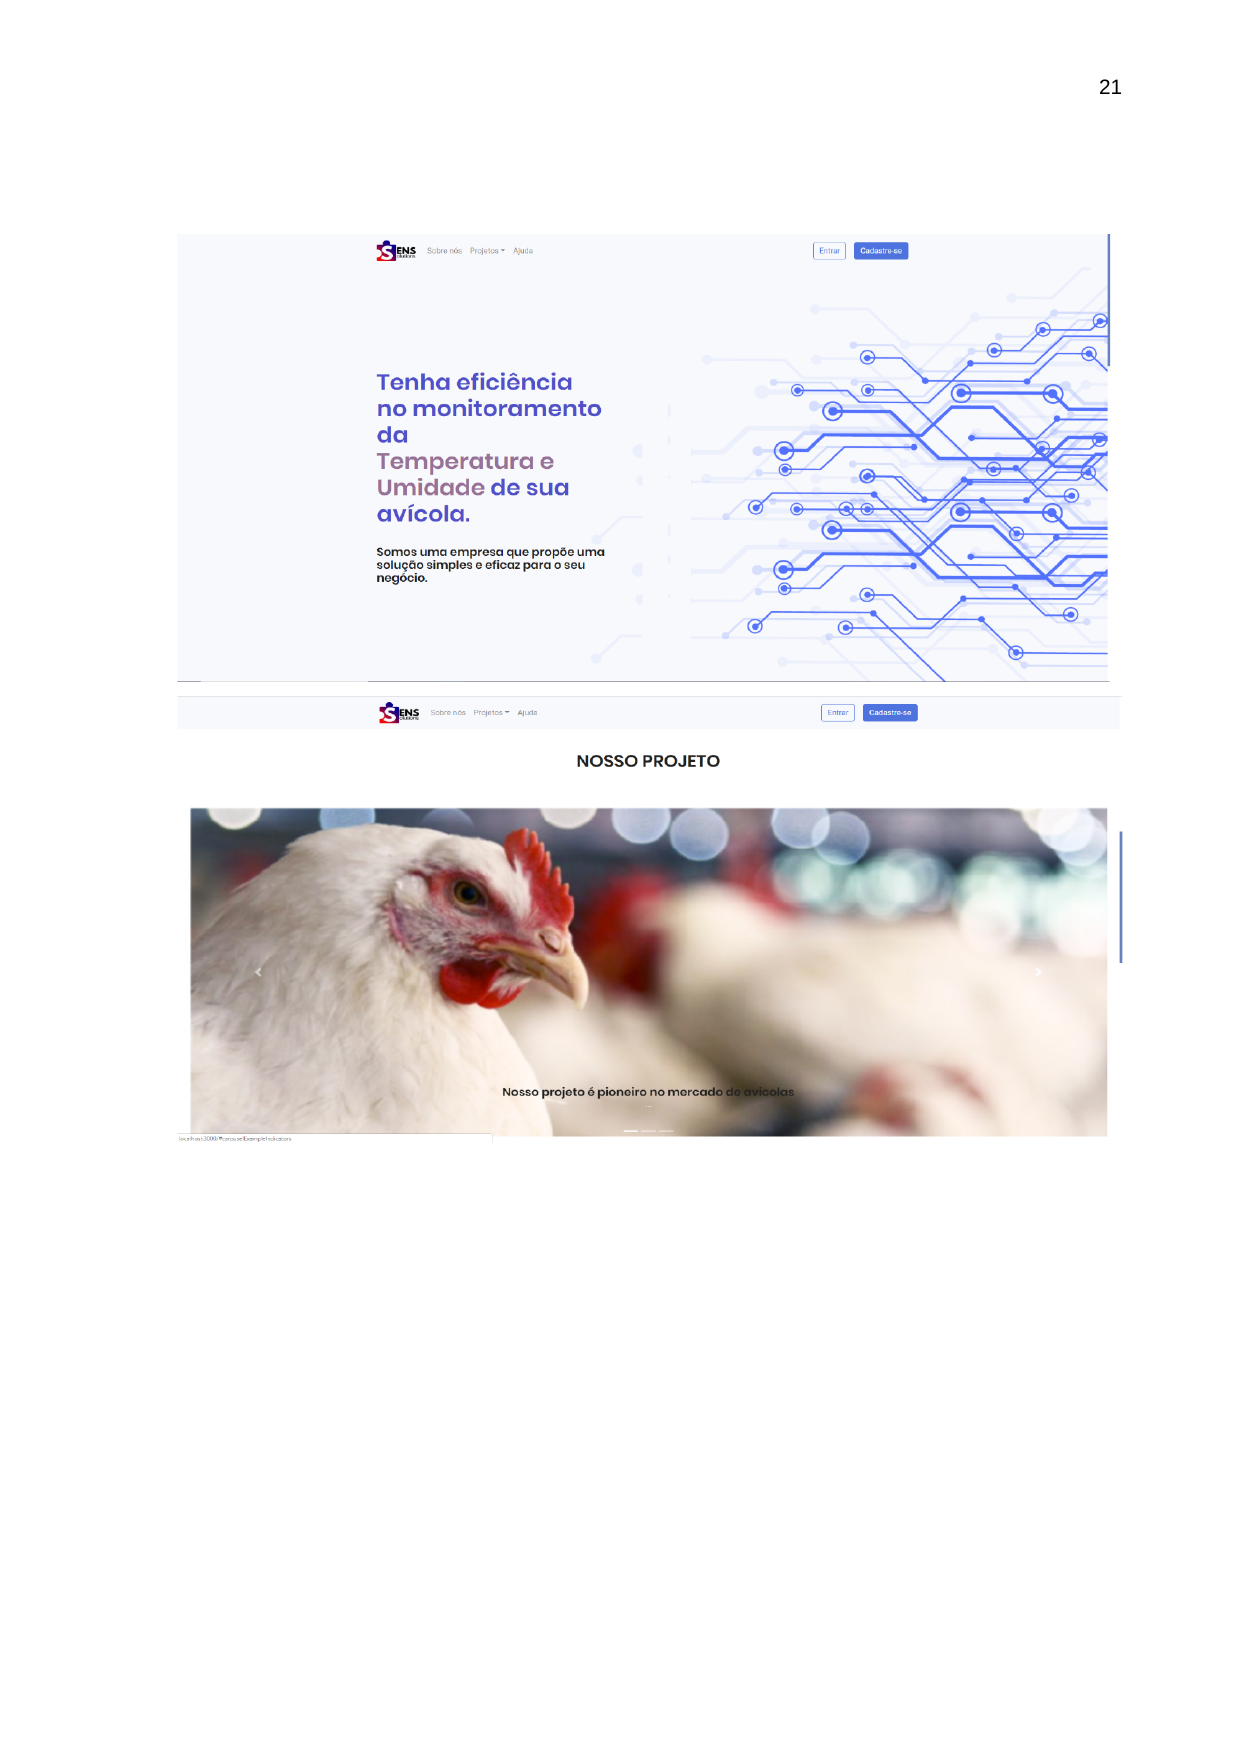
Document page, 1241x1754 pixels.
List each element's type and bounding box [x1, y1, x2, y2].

picture [177, 696, 1123, 1143]
picture [177, 234, 1111, 682]
